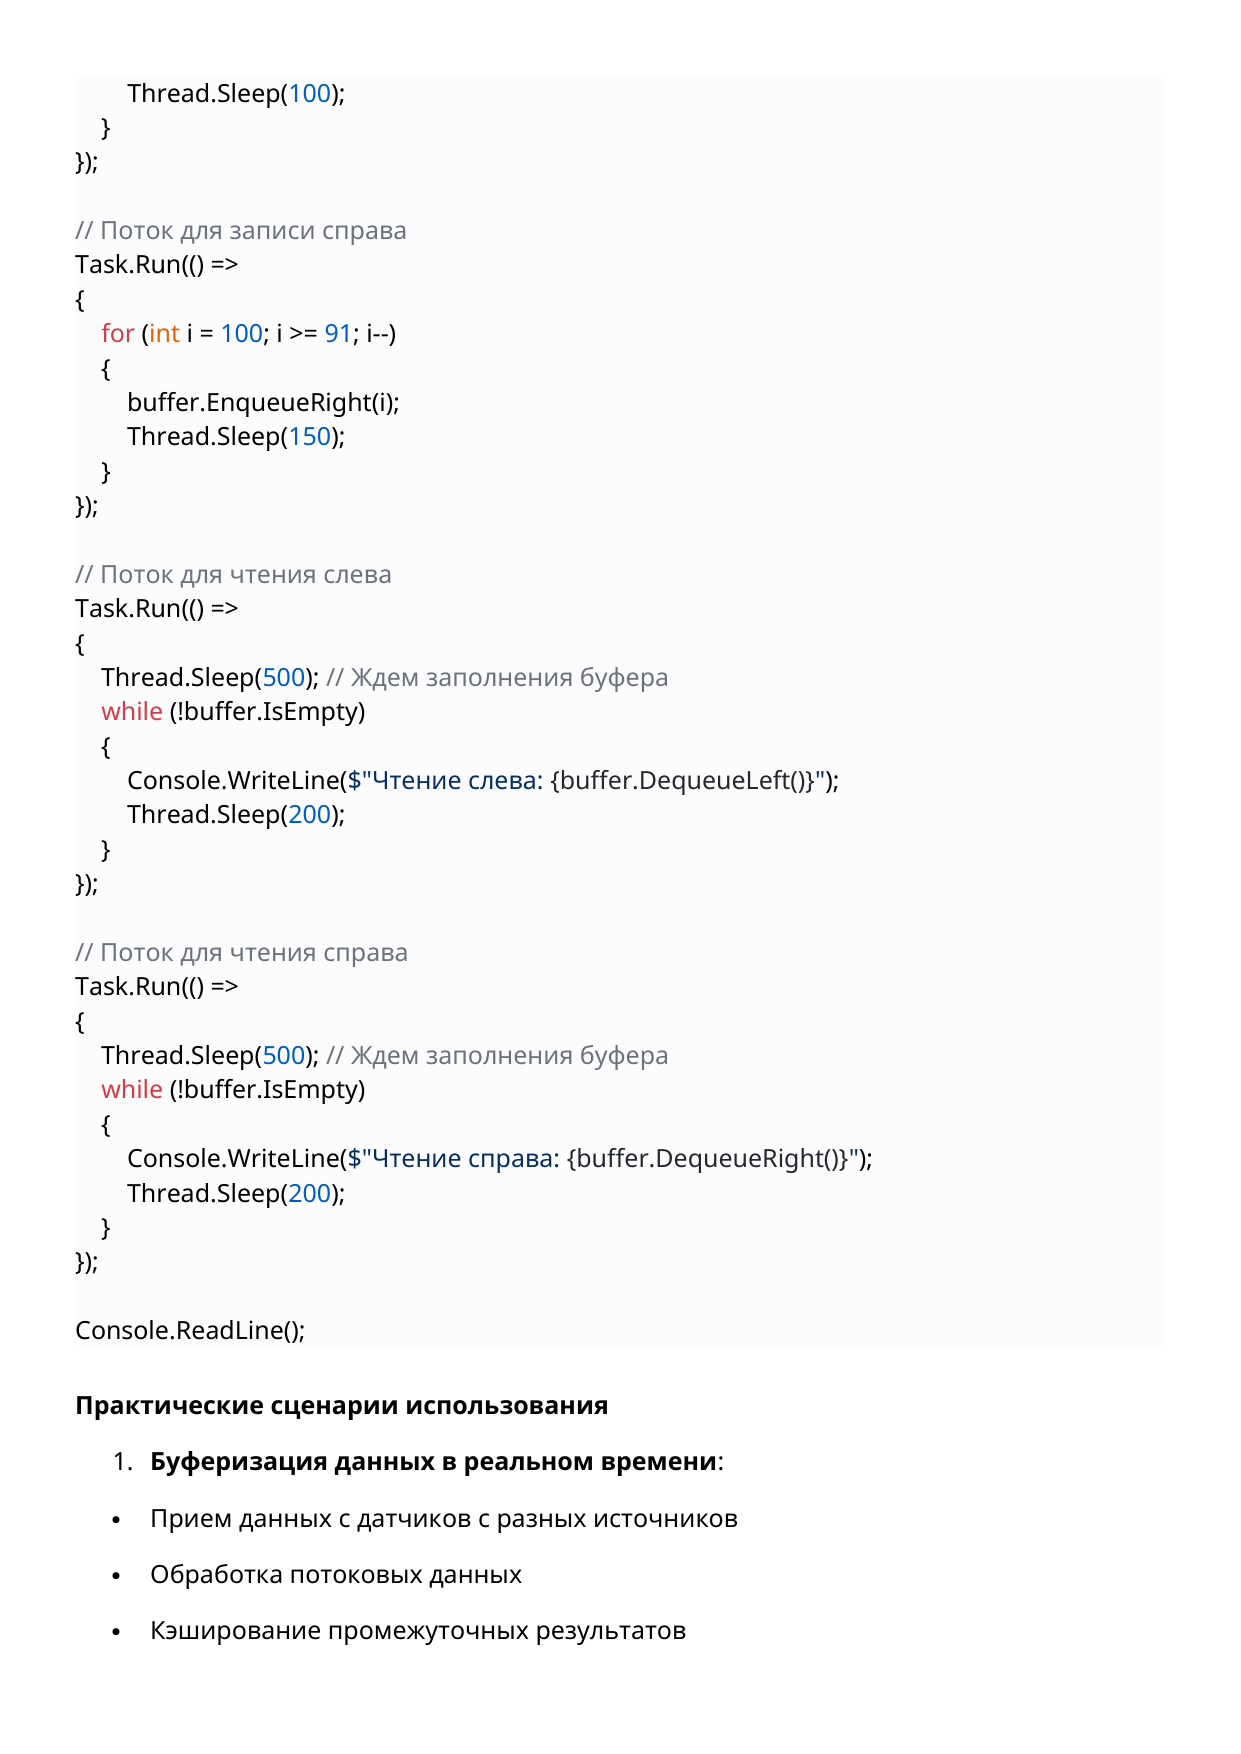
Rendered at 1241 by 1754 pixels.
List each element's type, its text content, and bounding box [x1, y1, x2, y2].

text } [75, 109, 1165, 144]
text { [75, 625, 1165, 659]
text Thread.Sleep(200); [75, 1175, 1165, 1209]
text Thread.Sleep(500); // Ждем заполнения буфера [75, 659, 1165, 694]
text Thread.Sleep(500); // Ждем заполнения буфера [75, 1037, 1165, 1072]
text while (!buffer.IsEmpty) [75, 1072, 1165, 1106]
text Console.ReadLine(); [75, 1312, 1165, 1347]
text Task.Run(() => [75, 969, 1165, 1003]
text } [75, 1209, 1165, 1244]
text buffer.EnqueueRight(i); [75, 384, 1165, 419]
text Практические сценарии использования [75, 1378, 1165, 1422]
text Thread.Sleep(150); [75, 419, 1165, 453]
text }); [75, 487, 1165, 522]
text // Поток для чтения слева [75, 556, 1165, 591]
text } [75, 831, 1165, 866]
text { [75, 728, 1165, 762]
text { [75, 1106, 1165, 1141]
text Console.WriteLine($"Чтение слева: {buffer.DequeueLeft()}"); [75, 762, 1165, 797]
list Кэширование промежуточных результатов [112, 1603, 1165, 1647]
text { [75, 350, 1165, 384]
list Буферизация данных в реальном времени: [112, 1434, 1165, 1478]
text Thread.Sleep(200); [75, 797, 1165, 831]
text { [75, 1003, 1165, 1037]
text // Поток для записи справа [75, 212, 1165, 247]
text Console.WriteLine($"Чтение справа: {buffer.DequeueRight()}"); [75, 1141, 1165, 1175]
list Обработка потоковых данных [112, 1547, 1165, 1591]
text Task.Run(() => [75, 247, 1165, 281]
text } [75, 453, 1165, 487]
text }); [75, 144, 1165, 178]
text Task.Run(() => [75, 591, 1165, 625]
text for (int i = 100; i >= 91; i--) [75, 316, 1165, 350]
text { [75, 281, 1165, 316]
text }); [75, 1244, 1165, 1278]
text // Поток для чтения справа [75, 934, 1165, 969]
text Thread.Sleep(100); [75, 75, 1165, 109]
text while (!buffer.IsEmpty) [75, 694, 1165, 728]
text }); [75, 866, 1165, 900]
list Прием данных с датчиков с разных источников [112, 1491, 1165, 1534]
